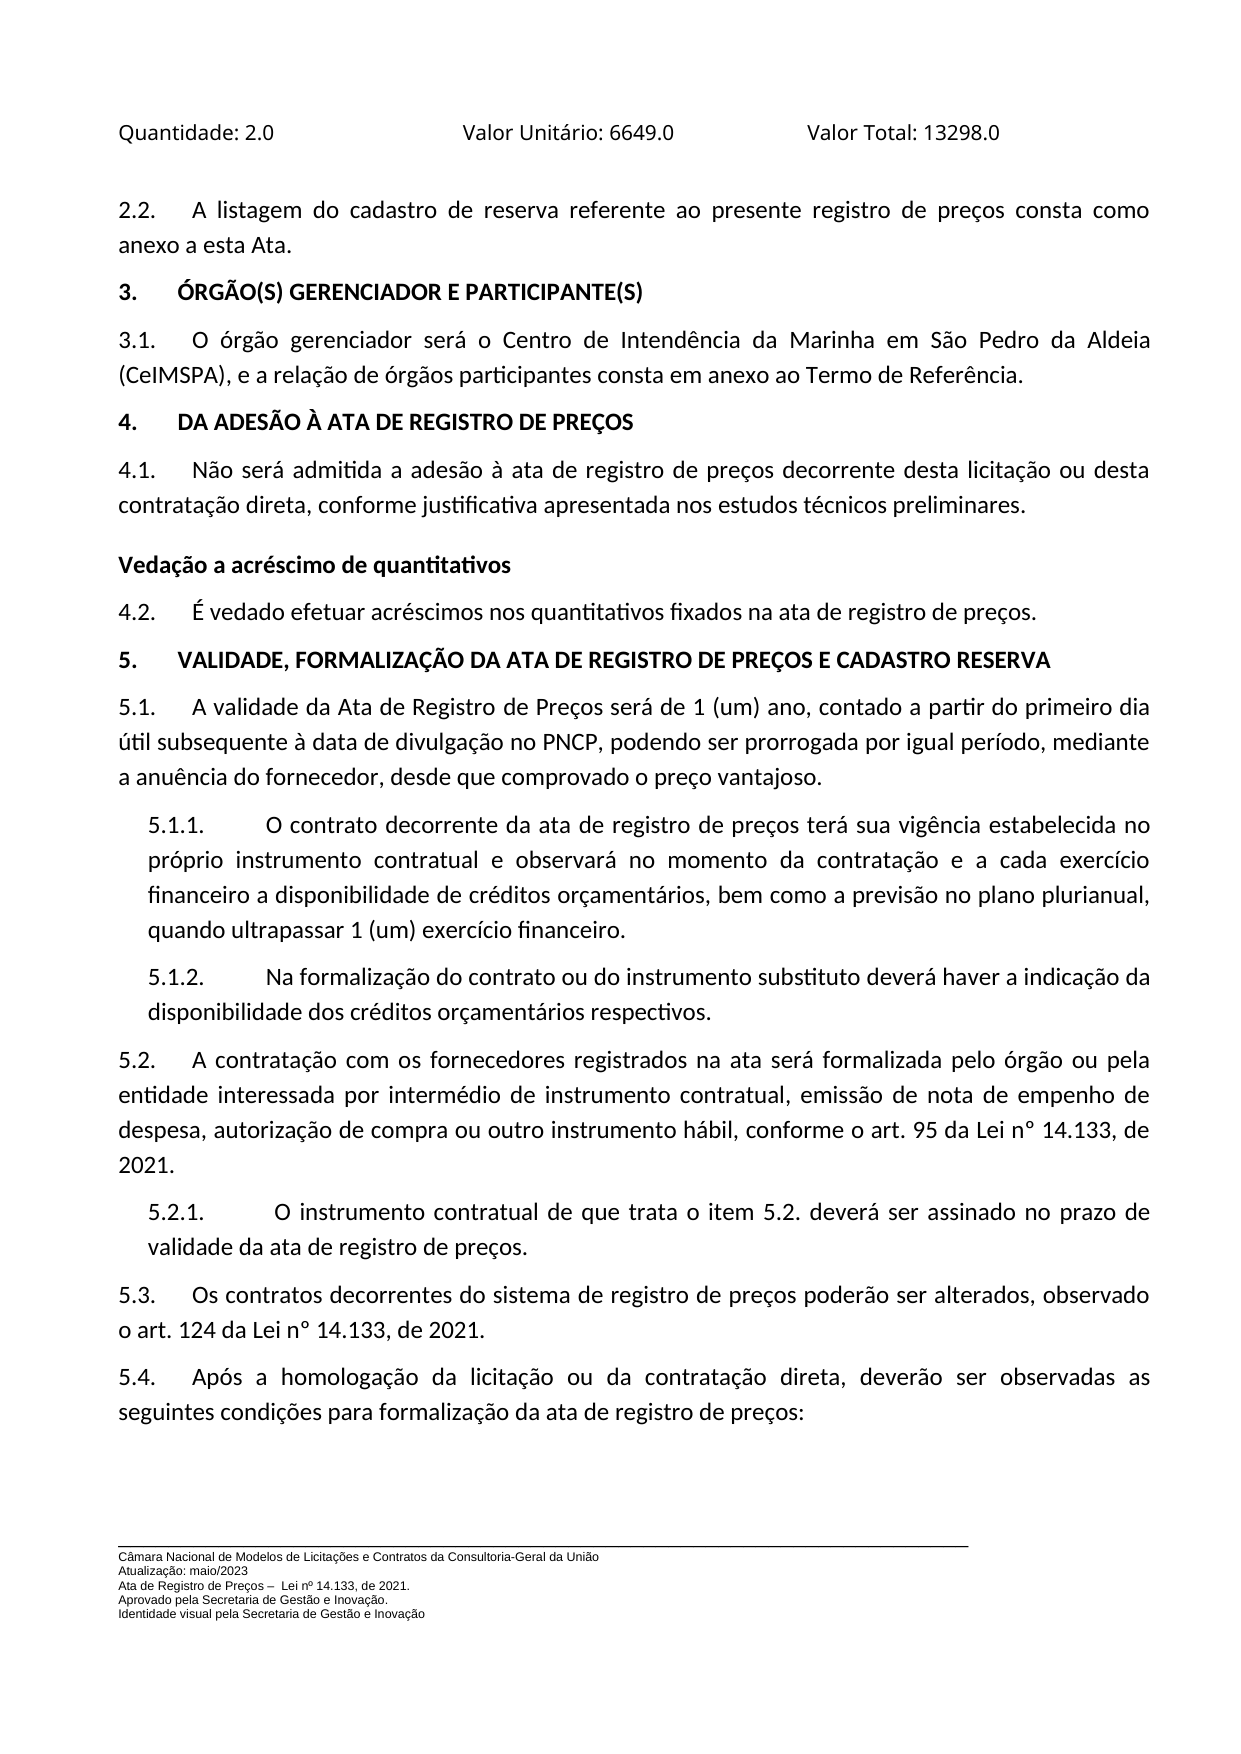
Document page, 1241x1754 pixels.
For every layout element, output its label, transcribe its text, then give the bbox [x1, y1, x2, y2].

table_cell Valor Total: 13298.0 [796, 118, 1140, 147]
list A listagem do cadastro de reserva referente ao presente registro de preços consta como anexo a esta Ata. [118, 194, 1152, 259]
list É vedado efetuar acréscimos nos quantitativos fixados na ata de registro de preços. [118, 597, 1152, 627]
list Após a homologação da licitação ou da contratação direta, deverão ser observadas as seguintes condições para formalização da ata de registro de preços: [118, 1362, 1152, 1427]
list VALIDADE, FORMALIZAÇÃO DA ATA DE REGISTRO DE PREÇOS E CADASTRO RESERVA [118, 644, 1152, 674]
table_cell Quantidade: 2.0 [107, 118, 451, 147]
table_cell Valor Unitário: 6649.0 [451, 118, 796, 147]
list Os contratos decorrentes do sistema de registro de preços poderão ser alterados, observado o art. 124 da Lei nº 14.133, de 2021. [118, 1279, 1152, 1344]
list Na formalização do contrato ou do instrumento substituto deverá haver a indicação da disponibilidade dos créditos orçamentários respectivos. [148, 962, 1152, 1027]
text Vedação a acréscimo de quantitativos [118, 549, 1152, 579]
list DA ADESÃO À ATA DE REGISTRO DE PREÇOS [118, 407, 1152, 437]
list O contrato decorrente da ata de registro de preços terá sua vigência estabelecida no próprio instrumento contratual e observará no momento da contratação e a cada exercício financeiro a disponibilidade de créditos orçamentários, bem como a previsão no plano plurianual, quando ultrapassar 1 (um) exercício financeiro. [148, 809, 1152, 944]
list ÓRGÃO(S) GERENCIADOR E PARTICIPANTE(S) [118, 277, 1152, 307]
list A contratação com os fornecedores registrados na ata será formalizada pelo órgão ou pela entidade interessada por intermédio de instrumento contratual, emissão de nota de empenho de despesa, autorização de compra ou outro instrumento hábil, conforme o art. 95 da Lei nº 14.133, de 2021. [118, 1044, 1152, 1179]
list O instrumento contratual de que trata o item 5.2. deverá ser assinado no prazo de validade da ata de registro de preços. [148, 1197, 1152, 1262]
list Não será admitida a adesão à ata de registro de preços decorrente desta licitação ou desta contratação direta, conforme justificativa apresentada nos estudos técnicos preliminares. [118, 454, 1152, 519]
list A validade da Ata de Registro de Preços será de 1 (um) ano, contado a partir do primeiro dia útil subsequente à data de divulgação no PNCP, podendo ser prorrogada por igual período, mediante a anuência do fornecedor, desde que comprovado o preço vantajoso. [118, 692, 1152, 792]
list O órgão gerenciador será o Centro de Intendência da Marinha em São Pedro da Aldeia (CeIMSPA), e a relação de órgãos participantes consta em anexo ao Termo de Referência. [118, 324, 1152, 389]
